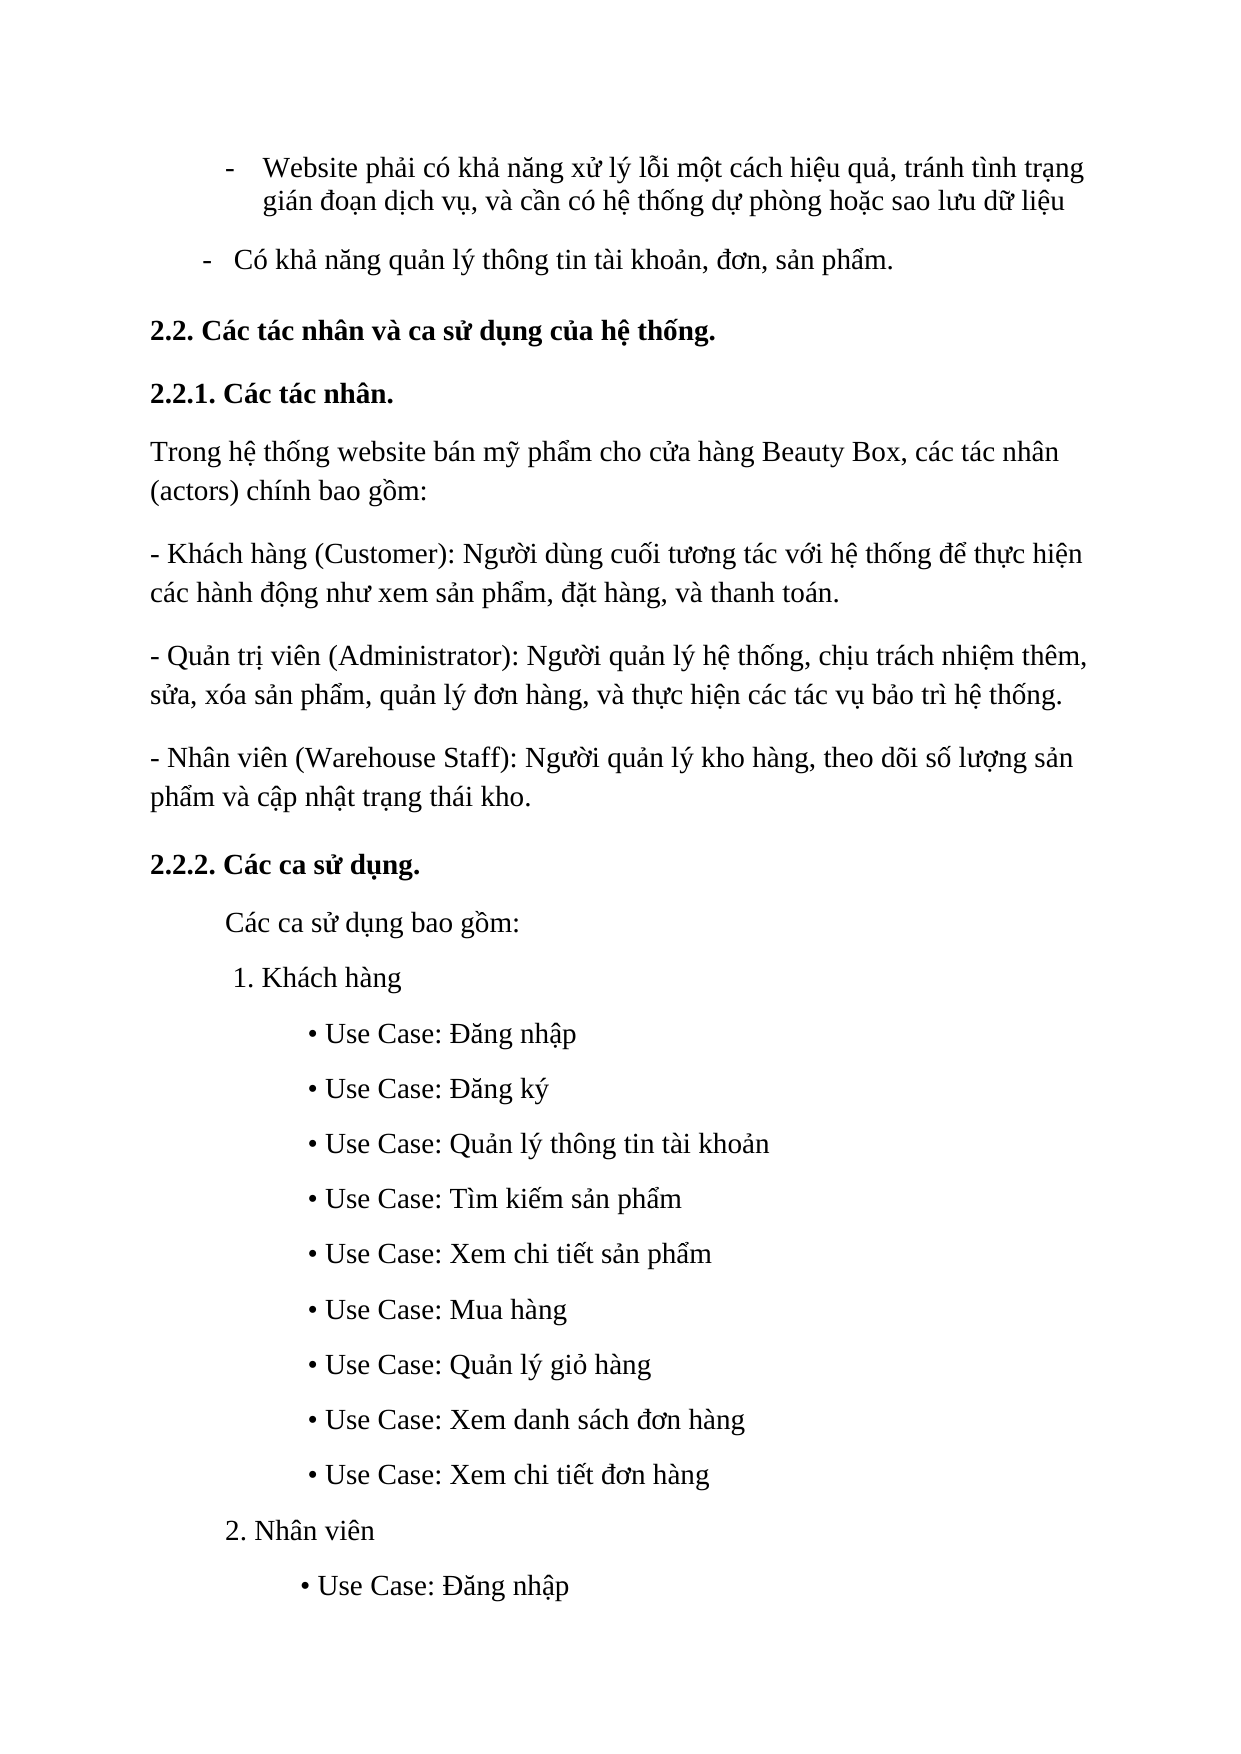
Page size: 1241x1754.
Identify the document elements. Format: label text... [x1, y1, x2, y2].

text Trong hệ thống website bán mỹ phẩm cho cửa hàng Beauty Box, các tác nhân (actors) chính bao gồm: [150, 434, 1090, 506]
subtitle 2.2.1. Các tác nhân. [150, 376, 1090, 409]
text • Use Case: Xem danh sách đơn hàng [300, 1402, 1090, 1436]
text • Use Case: Đăng nhập [300, 1016, 1090, 1049]
text • Use Case: Quản lý thông tin tài khoản [300, 1126, 1090, 1160]
text - Quản trị viên (Administrator): Người quản lý hệ thống, chịu trách nhiệm thêm, sửa, xóa sản phẩm, quản lý đơn hàng, và thực hiện các tác vụ bảo trì hệ thống. [150, 638, 1090, 711]
text - Khách hàng (Customer): Người dùng cuối tương tác với hệ thống để thực hiện các hành động như xem sản phẩm, đặt hàng, và thanh toán. [150, 536, 1090, 608]
text - Có khả năng quản lý thông tin tài khoản, đơn, sản phẩm. [202, 242, 1090, 276]
text • Use Case: Xem chi tiết sản phẩm [300, 1237, 1090, 1270]
text • Use Case: Xem chi tiết đơn hàng [300, 1457, 1090, 1491]
text 1. Khách hàng [225, 961, 1090, 994]
text 2. Nhân viên [225, 1513, 1090, 1546]
text • Use Case: Tìm kiếm sản phẩm [300, 1181, 1090, 1215]
subtitle 2.2.2. Các ca sử dụng. [150, 847, 1090, 880]
text - Nhân viên (Warehouse Staff): Người quản lý kho hàng, theo dõi số lượng sản phẩm và cập nhật trạng thái kho. [150, 741, 1090, 813]
text - Website phải có khả năng xử lý lỗi một cách hiệu quả, tránh tình trạng gián đoạn dịch vụ, và cần có hệ thống dự phòng hoặc sao lưu dữ liệu [225, 150, 1090, 217]
text • Use Case: Quản lý giỏ hàng [300, 1347, 1090, 1381]
text • Use Case: Đăng ký [300, 1071, 1090, 1104]
text Các ca sử dụng bao gồm: [150, 905, 1090, 939]
subtitle 2.2. Các tác nhân và ca sử dụng của hệ thống. [150, 313, 1090, 347]
text • Use Case: Mua hàng [300, 1292, 1090, 1325]
text • Use Case: Đăng nhập [225, 1568, 1090, 1601]
